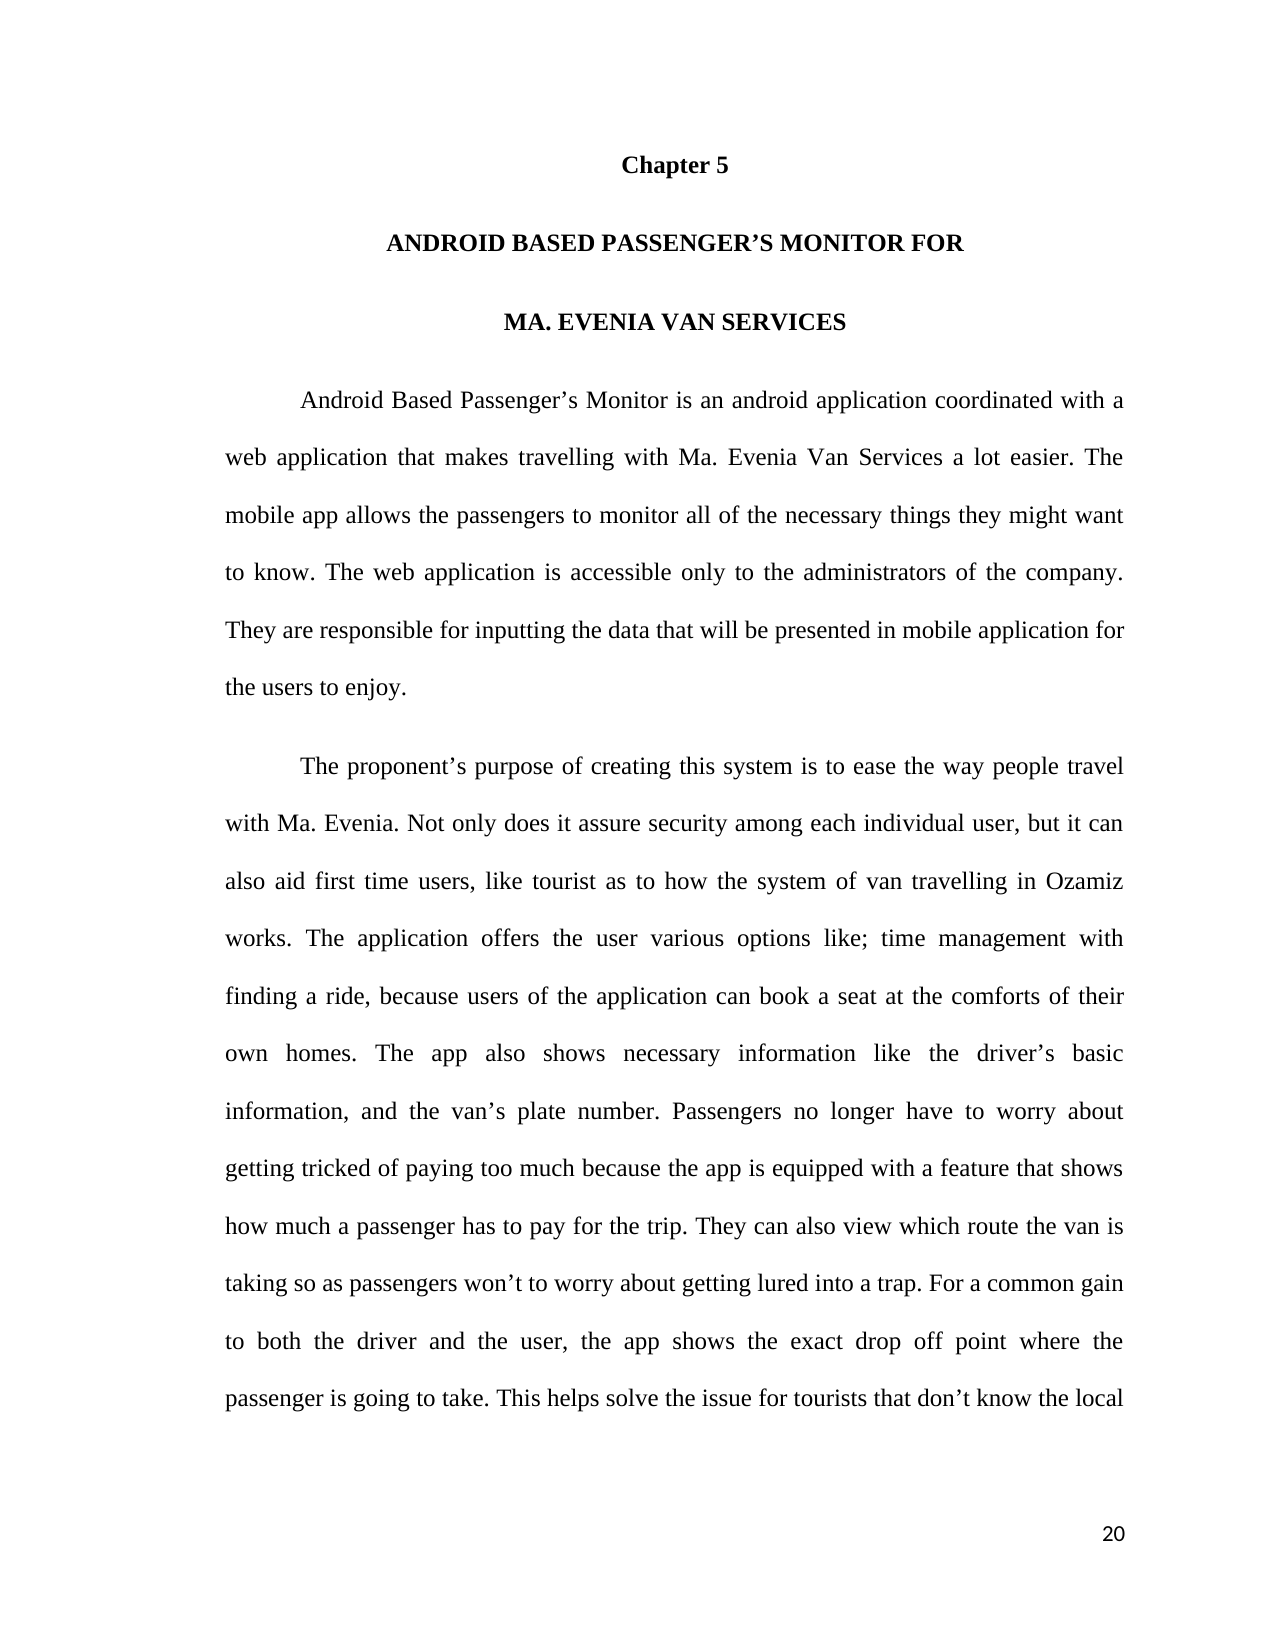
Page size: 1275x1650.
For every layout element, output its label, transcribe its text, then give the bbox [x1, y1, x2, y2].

text MA. EVENIA VAN SERVICES [225, 307, 1125, 335]
text Android Based Passenger’s Monitor is an android application coordinated with a web application that makes travelling with Ma. Evenia Van Services a lot easier. The mobile app allows the passengers to monitor all of the necessary things they might want to know. The web application is accessible only to the administrators of the company. They are responsible for inputting the data that will be presented in mobile application for the users to enjoy. [225, 385, 1125, 701]
text ANDROID BASED PASSENGER’S MONITOR FOR [225, 228, 1125, 257]
text Chapter 5 [225, 150, 1125, 179]
